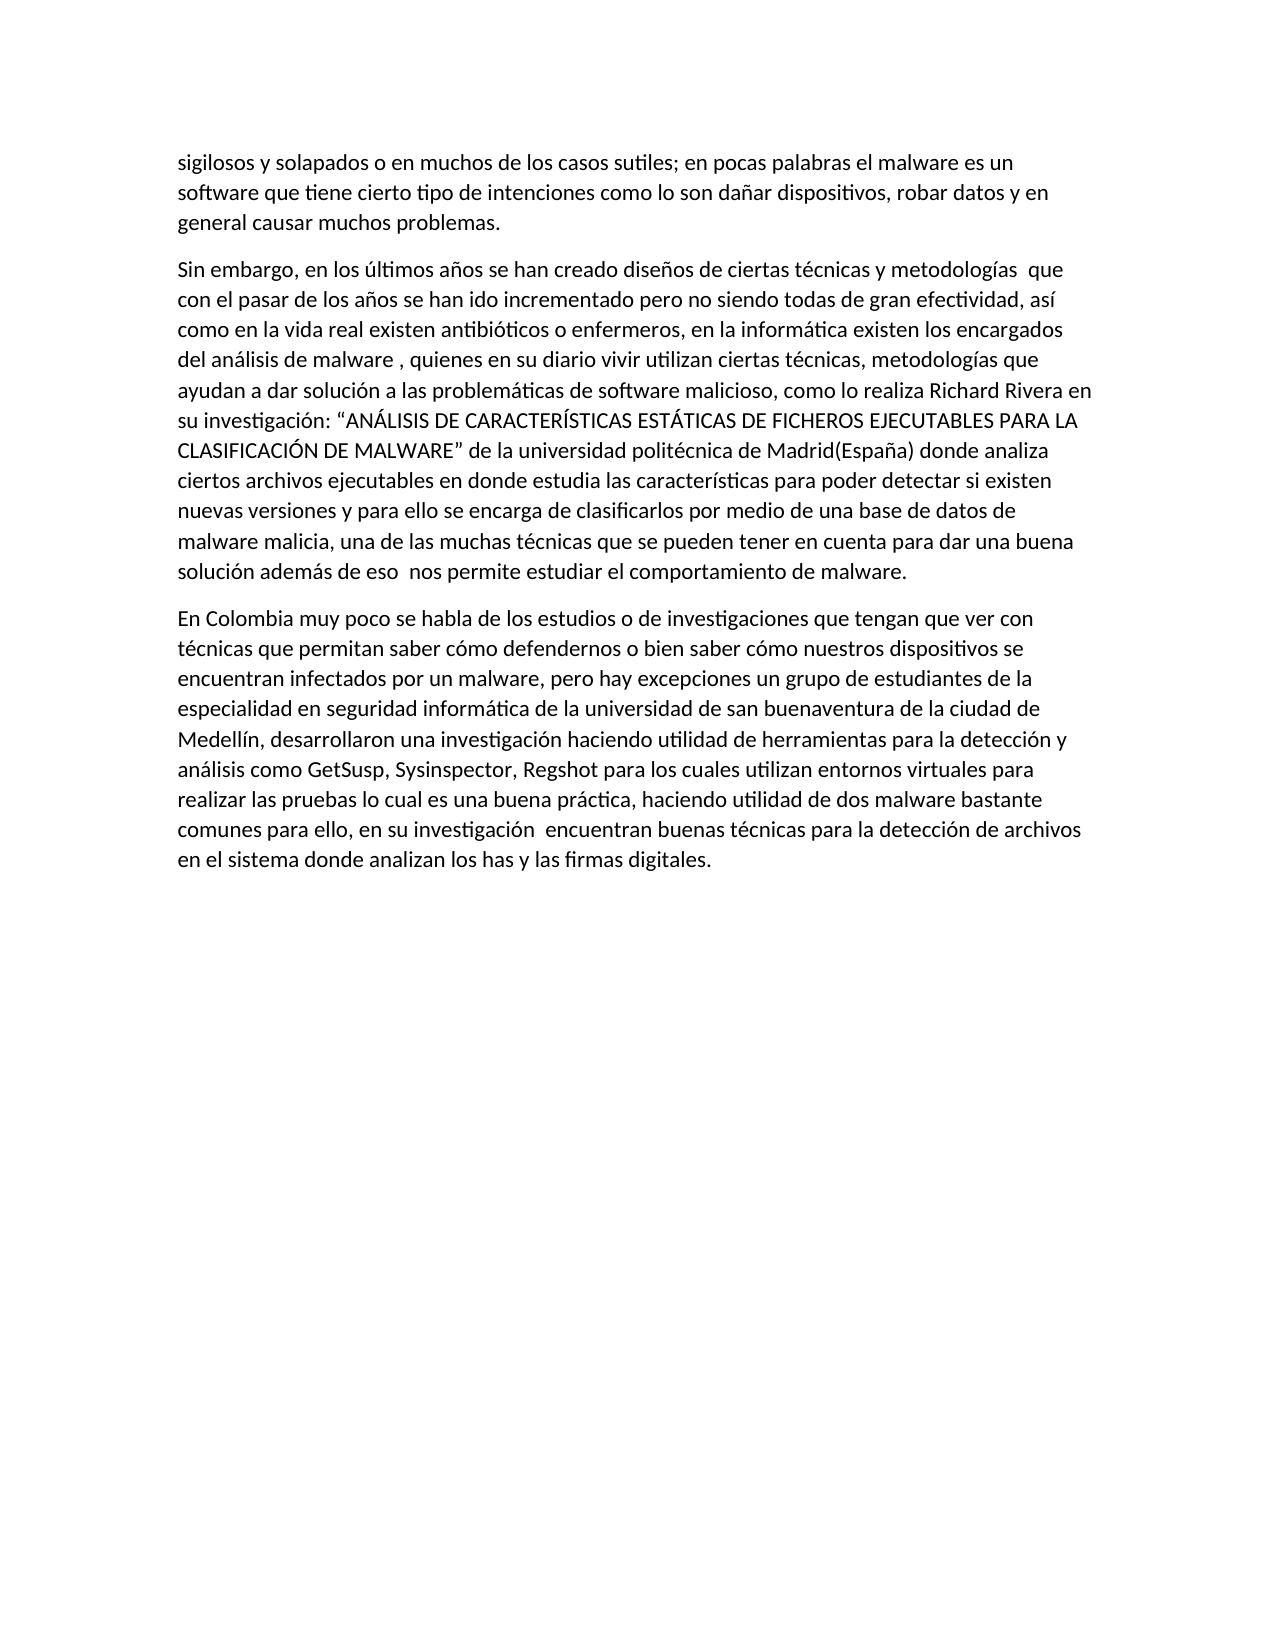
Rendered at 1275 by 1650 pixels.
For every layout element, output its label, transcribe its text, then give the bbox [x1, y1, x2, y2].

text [177, 148, 1098, 236]
text Sin embargo, en los últimos años se han creado diseños de ciertas técnicas y metodologías que con el pasar de los años se han ido incrementado pero no siendo todas de gran efectividad, así como en la vida real existen antibióticos o enfermeros, en la informática existen los encargados del análisis de malware , quienes en su diario vivir utilizan ciertas técnicas, metodologías que ayudan a dar solución a las problemáticas de software malicioso, como lo realiza Richard Rivera en su investigación: “ANÁLISIS DE CARACTERÍSTICAS ESTÁTICAS DE FICHEROS EJECUTABLES PARA LA CLASIFICACIÓN DE MALWARE” de la universidad politécnica de Madrid(España) donde analiza ciertos archivos ejecutables en donde estudia las características para poder detectar si existen nuevas versiones y para ello se encarga de clasificarlos por medio de una base de datos de malware malicia, una de las muchas técnicas que se pueden tener en cuenta para dar una buena solución además de eso nos permite estudiar el comportamiento de malware. [177, 255, 1098, 585]
text En Colombia muy poco se habla de los estudios o de investigaciones que tengan que ver con técnicas que permitan saber cómo defendernos o bien saber cómo nuestros dispositivos se encuentran infectados por un malware, pero hay excepciones un grupo de estudiantes de la especialidad en seguridad informática de la universidad de san buenaventura de la ciudad de Medellín, desarrollaron una investigación haciendo utilidad de herramientas para la detección y análisis como GetSusp, Sysinspector, Regshot para los cuales utilizan entornos virtuales para realizar las pruebas lo cual es una buena práctica, haciendo utilidad de dos malware bastante comunes para ello, en su investigación encuentran buenas técnicas para la detección de archivos en el sistema donde analizan los has y las firmas digitales. [177, 604, 1098, 873]
